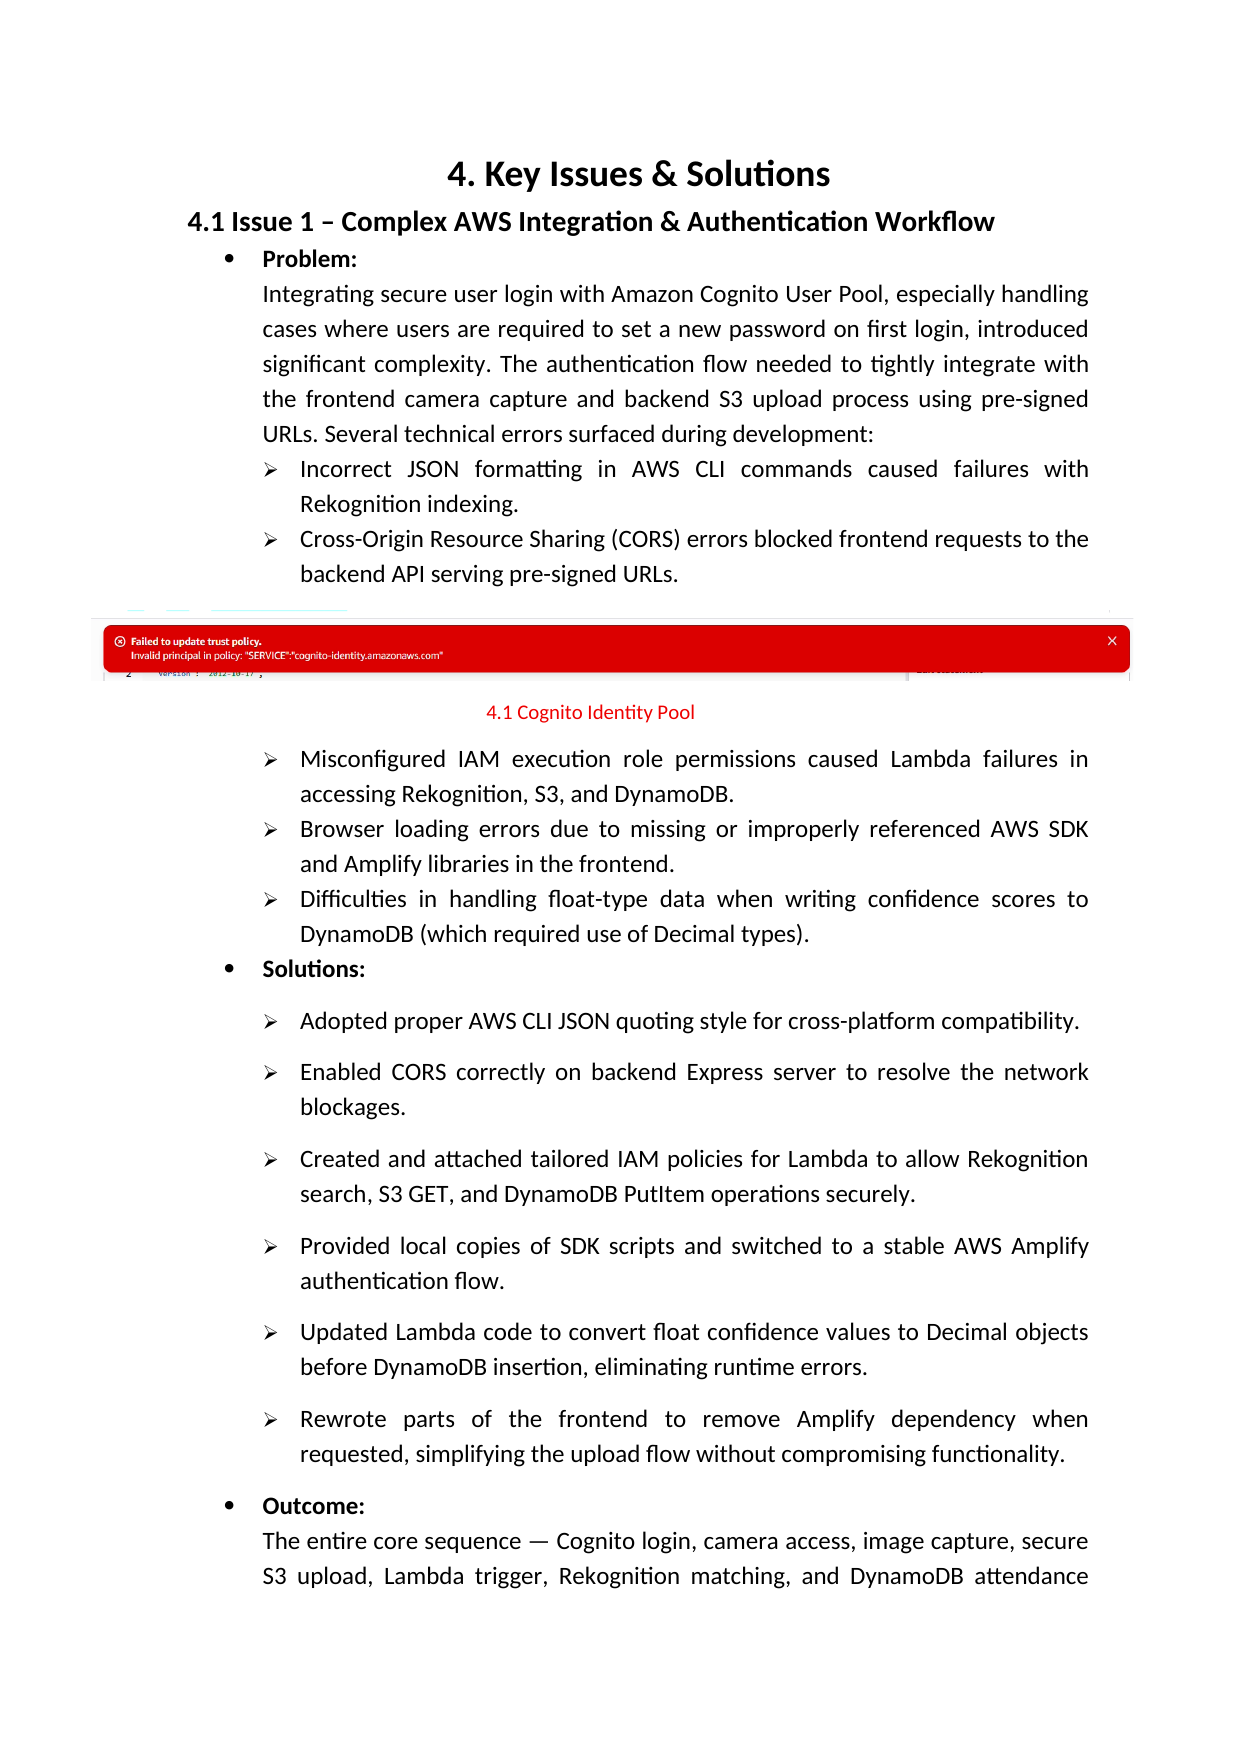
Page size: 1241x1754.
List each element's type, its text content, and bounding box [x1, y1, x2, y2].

list Updated Lambda code to convert float confidence values to Decimal objects before DynamoDB insertion, eliminating runtime errors. [262, 1317, 1090, 1382]
list Solutions: [225, 953, 1090, 984]
list Misconfigured IAM execution role permissions caused Lambda failures in accessing Rekognition, S3, and DynamoDB. [262, 743, 1090, 809]
list Rewrote parts of the frontend to remove Amplify dependency when requested, simplifying the upload flow without compromising functionality. [262, 1403, 1090, 1469]
list Cross-Origin Resource Sharing (CORS) errors blocked frontend requests to the backend API serving pre-signed URLs. [262, 524, 1090, 589]
list Enabled CORS correctly on backend Express server to resolve the network blockages. [262, 1057, 1090, 1122]
list Issue 1 – Complex AWS Integration & Authentication Workflow [187, 203, 1090, 238]
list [225, 1490, 1090, 1590]
picture [91, 610, 1134, 681]
list Difficulties in handling float-type data when writing confidence scores to DynamoDB (which required use of Decimal types). [262, 883, 1090, 949]
list Adopted proper AWS CLI JSON quoting style for cross-platform compatibility. [262, 1005, 1090, 1035]
list Key Issues & Solutions [187, 150, 1090, 196]
list Incorrect JSON formatting in AWS CLI commands caused failures with Rekognition indexing. [262, 454, 1090, 519]
list Problem: Integrating secure user login with Amazon Cognito User Pool, especially handling cases where users are required to set a new password on first login, introduced significant complexity. The authentication flow needed to tightly integrate with the frontend camera capture and backend S3 upload process using pre-signed URLs. Several technical errors surfaced during development: [225, 244, 1090, 449]
list Browser loading errors due to missing or improperly referenced AWS SDK and Amplify libraries in the frontend. [262, 813, 1090, 879]
text 4.1 Cognito Identity Pool [91, 699, 1090, 724]
list Provided local copies of SDK scripts and switched to a stable AWS Amplify authentication flow. [262, 1230, 1090, 1295]
list Created and attached tailored IAM policies for Lambda to allow Rekognition search, S3 GET, and DynamoDB PutItem operations securely. [262, 1143, 1090, 1209]
